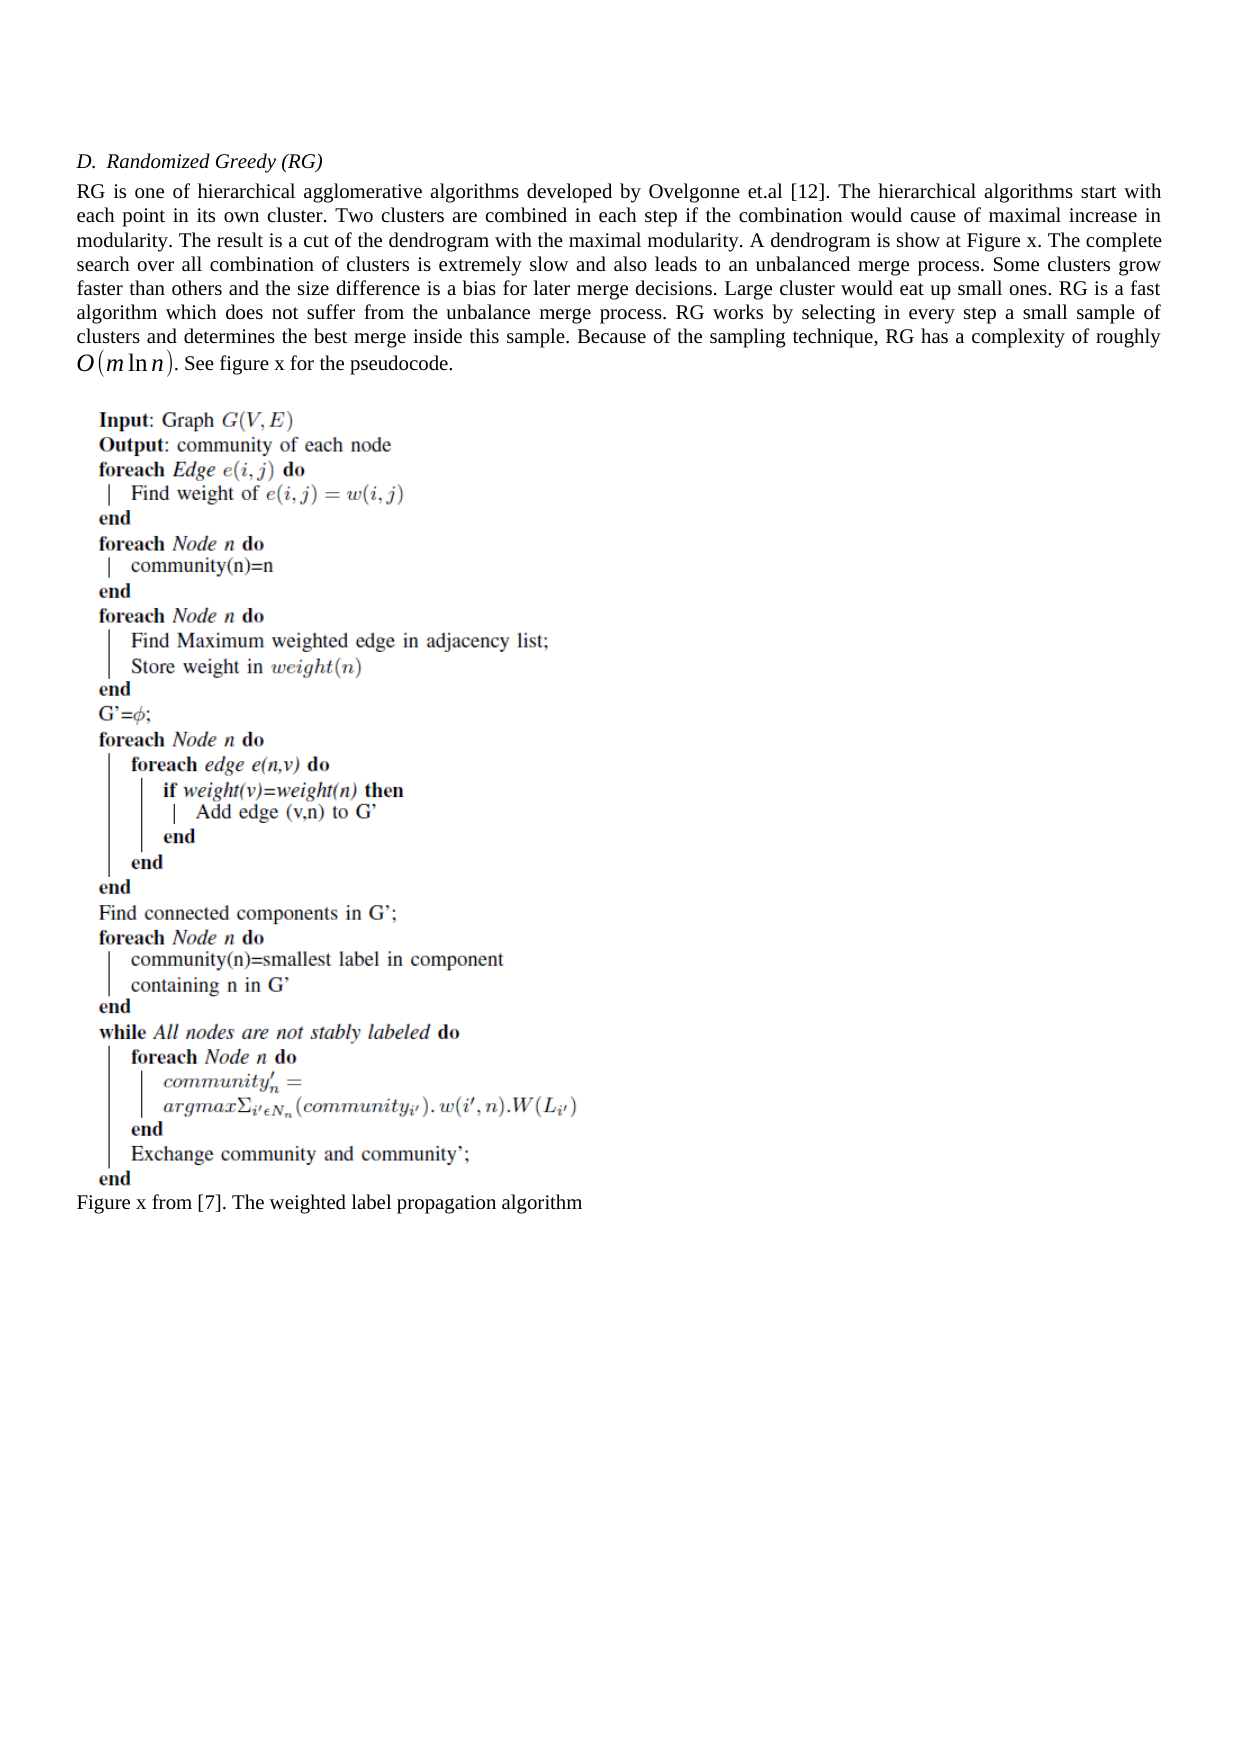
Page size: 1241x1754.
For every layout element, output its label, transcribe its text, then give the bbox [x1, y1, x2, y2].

text RG is one of hierarchical agglomerative algorithms developed by Ovelgonne et.al [12]. The hierarchical algorithms start with each point in its own cluster. Two clusters are combined in each step if the combination would cause of maximal increase in modularity. The result is a cut of the dendrogram with the maximal modularity. A dendrogram is show at Figure x. The complete search over all combination of clusters is extremely slow and also leads to an unbalanced merge process. Some clusters grow faster than others and the size difference is a bias for later merge decisions. Large cluster would eat up small ones. RG is a fast algorithm which does not suffer from the unbalance merge process. RG works by selecting in every step a small sample of clusters and determines the best merge inside this sample. Because of the sampling technique, RG has a complexity of roughly. See figure x for the pseudocode. [76, 179, 1164, 378]
picture [76, 401, 583, 1191]
subtitle Randomized Greedy (RG) [76, 149, 1164, 173]
text Figure x from [7]. The weighted label propagation algorithm [76, 1190, 1164, 1214]
